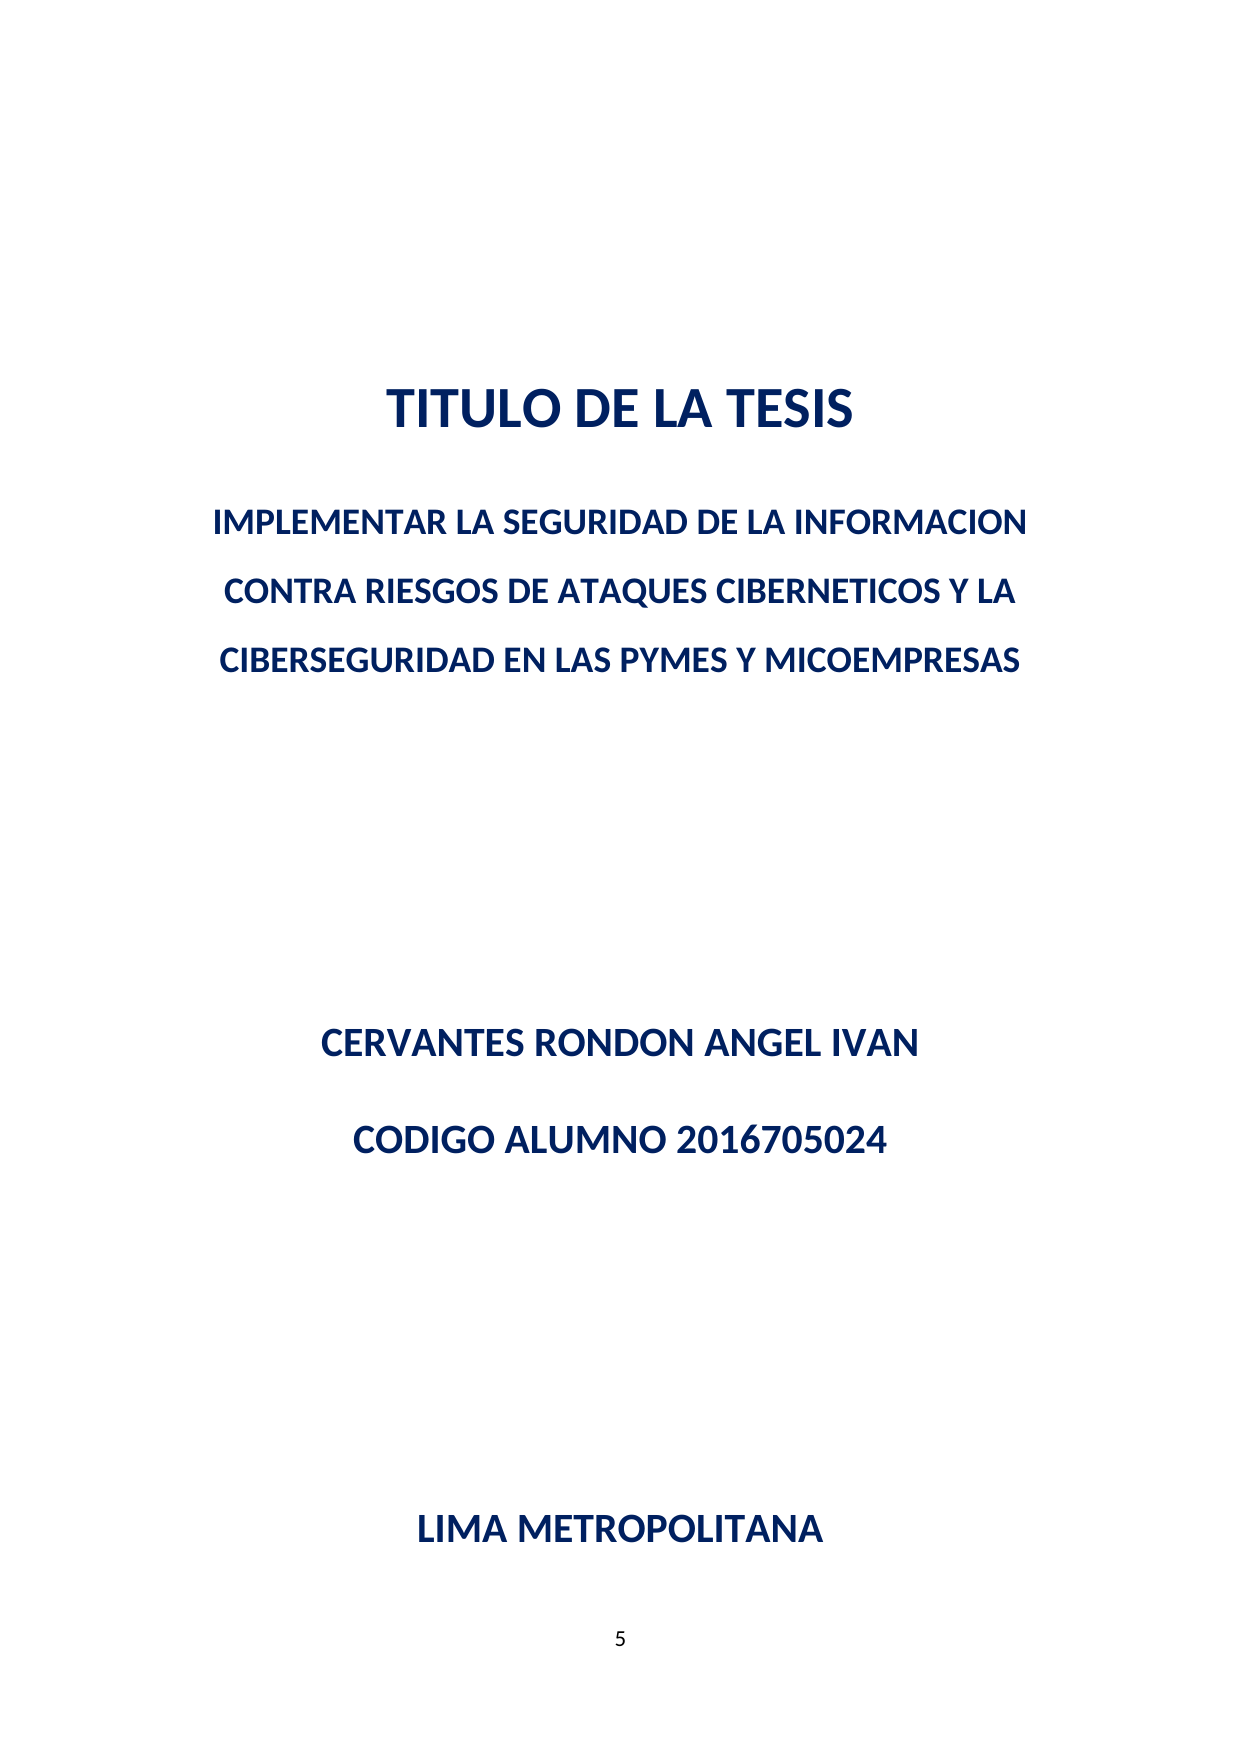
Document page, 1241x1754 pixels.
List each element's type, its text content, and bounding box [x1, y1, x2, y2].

text CERVANTES RONDON ANGEL IVAN [177, 1016, 1063, 1067]
text TITULO DE LA TESIS [177, 370, 1063, 442]
text IMPLEMENTAR LA SEGURIDAD DE LA INFORMACION CONTRA RIESGOS DE ATAQUES CIBERNETICOS Y LA CIBERSEGURIDAD EN LAS PYMES Y MICOEMPRESAS [177, 498, 1063, 681]
text LIMA METROPOLITANA [177, 1502, 1063, 1553]
text CODIGO ALUMNO 2016705024 [177, 1113, 1063, 1164]
